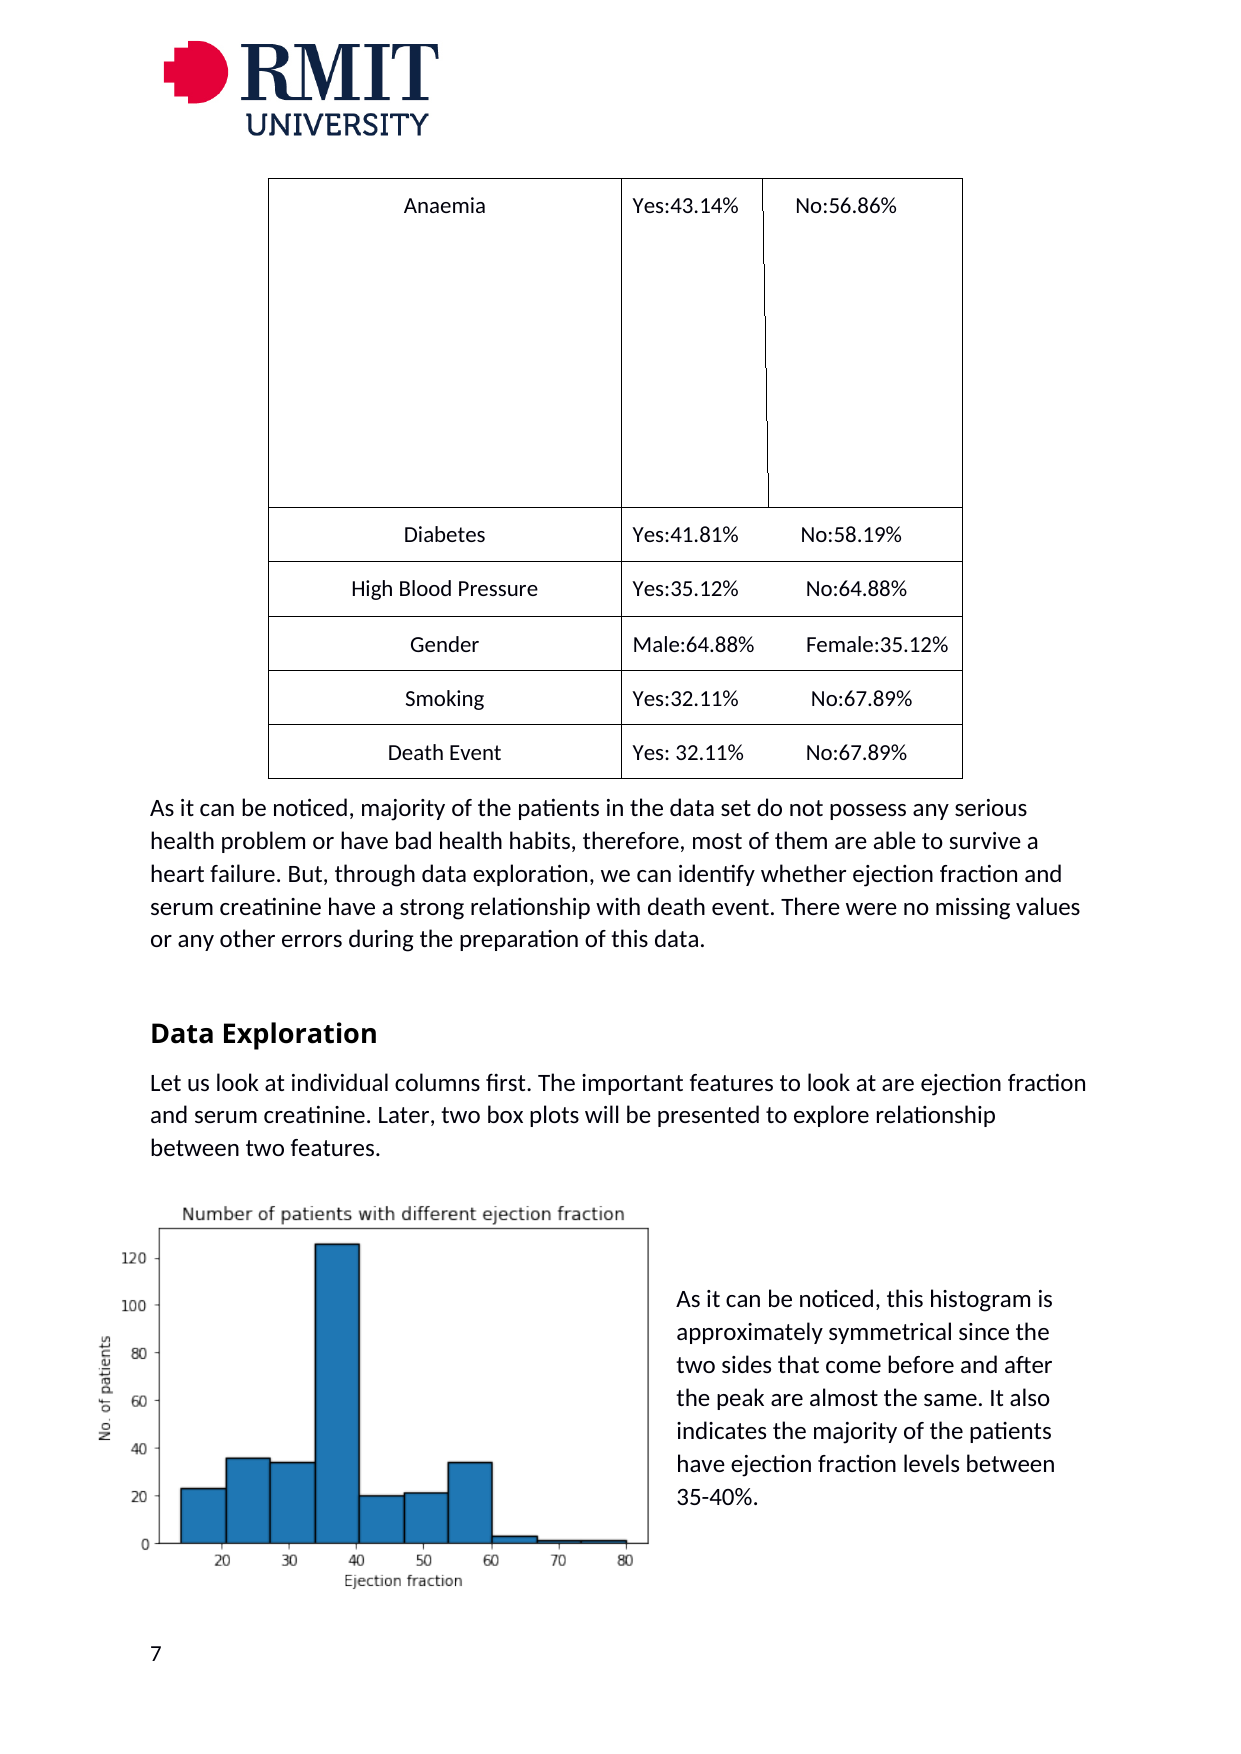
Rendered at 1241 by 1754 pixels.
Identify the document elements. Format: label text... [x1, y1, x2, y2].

table_cell Yes:35.12% No:64.88% [622, 562, 962, 616]
text As it can be noticed, majority of the patients in the data set do not possess any serious health problem or have bad health habits, therefore, most of them are able to survive a heart failure. But, through data exploration, we can identify whether ejection fraction and serum creatinine have a strong relationship with death event. There were no missing values or any other errors during the preparation of this data. [150, 792, 1090, 954]
table_cell High Blood Pressure [269, 562, 621, 616]
picture [150, 29, 445, 150]
table_header Anaemia [269, 179, 621, 507]
table_cell Smoking [269, 671, 621, 724]
text Let us look at individual columns first. The important features to look at are ejection fraction and serum creatinine. Later, two box plots will be presented to explore relationship between two features. [150, 1067, 1090, 1163]
picture [90, 1196, 658, 1598]
text As it can be noticed, this histogram is approximately symmetrical since the two sides that come before and after the peak are almost the same. It also indicates the majority of the patients have ejection fraction levels between 35-40%. [658, 1284, 1090, 1512]
table_header Yes:43.14% No:56.86% [622, 179, 962, 507]
table_cell Gender [269, 617, 621, 670]
table_cell Yes:32.11% No:67.89% [622, 671, 962, 724]
table_cell Yes:41.81% No:58.19% [622, 508, 962, 561]
table_cell Male:64.88% Female:35.12% [622, 617, 962, 670]
table_cell Diabetes [269, 508, 621, 561]
table_cell Yes: 32.11% No:67.89% [622, 725, 962, 778]
subtitle Data Exploration [150, 1014, 1090, 1051]
table_cell Death Event [269, 725, 621, 778]
